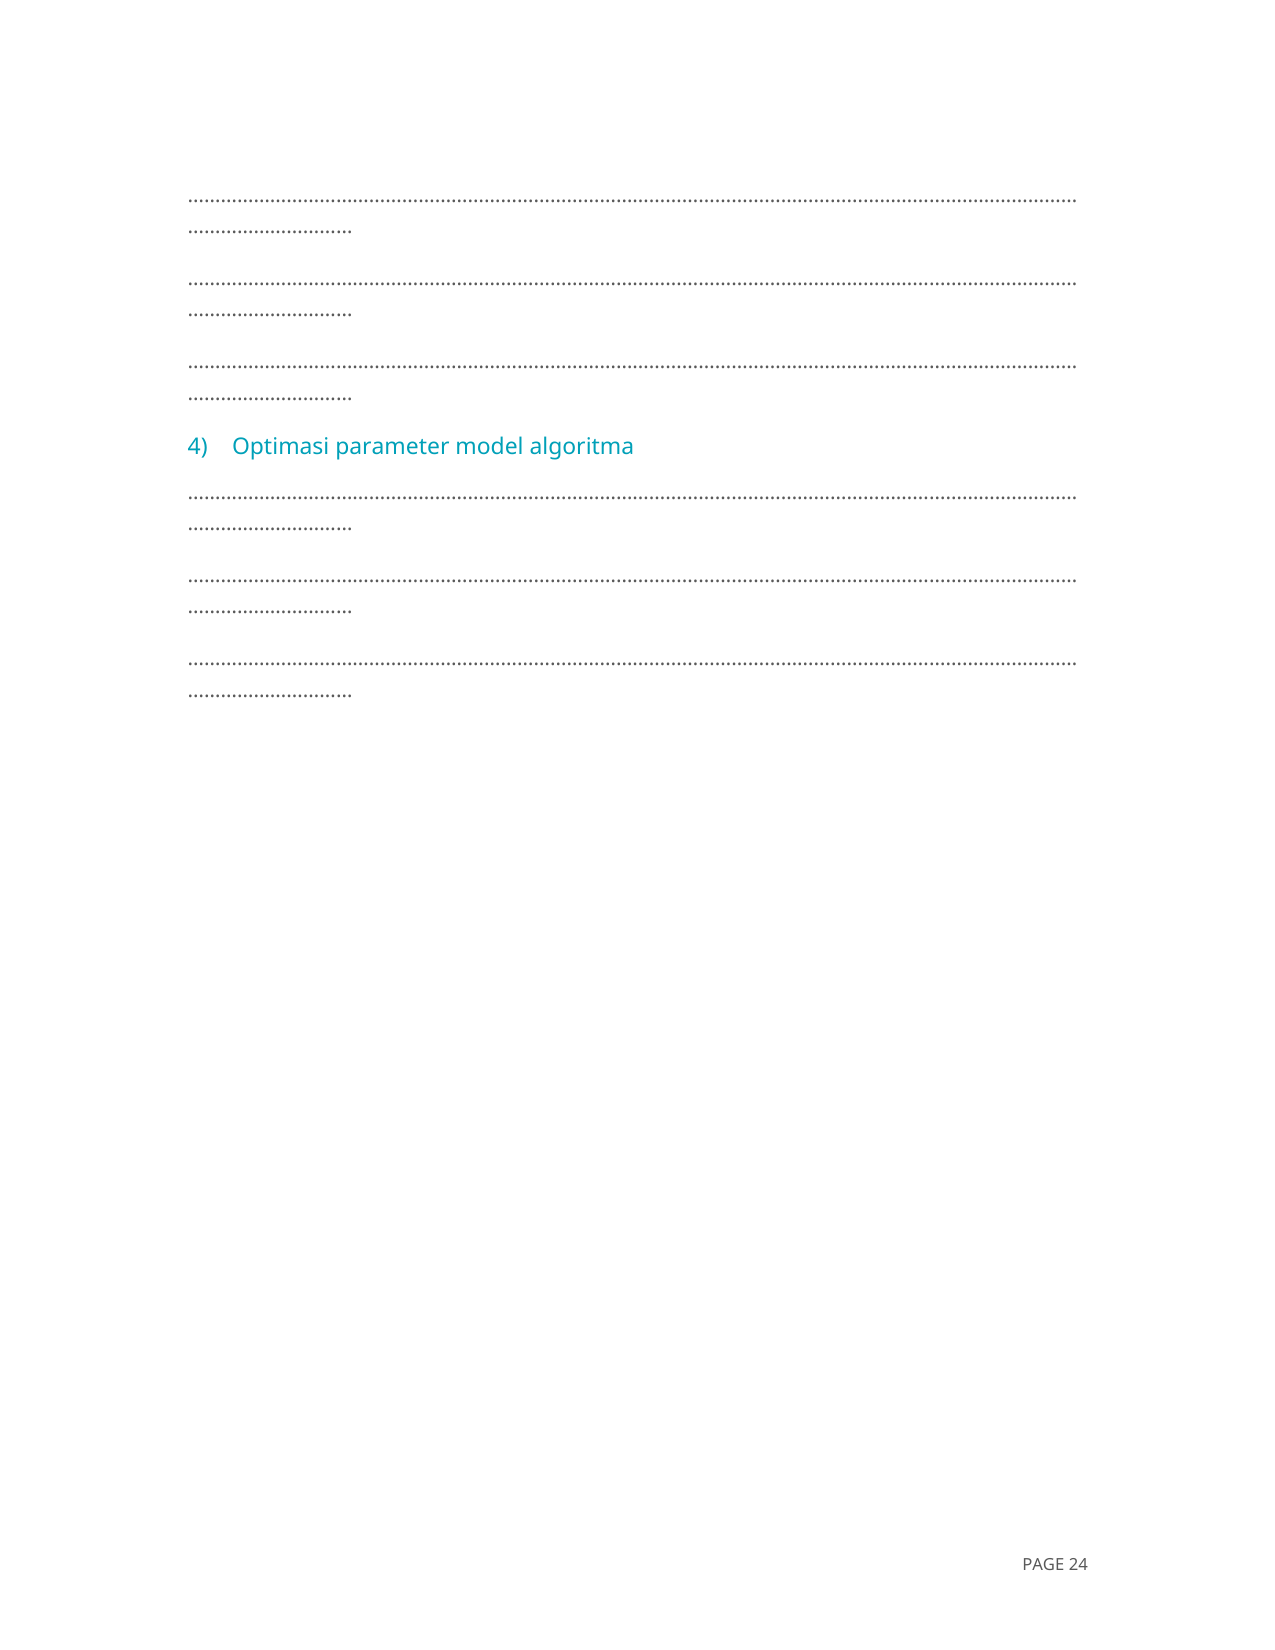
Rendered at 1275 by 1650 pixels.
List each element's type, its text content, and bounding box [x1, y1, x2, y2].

text ………………………………………………………………………………………………………………………………………………………………………… [187, 560, 1087, 620]
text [187, 180, 1087, 240]
text ………………………………………………………………………………………………………………………………………………………………………… [187, 477, 1087, 537]
text ………………………………………………………………………………………………………………………………………………………………………… [187, 643, 1087, 703]
subtitle Optimasi parameter model algoritma [187, 430, 1087, 461]
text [187, 347, 1087, 406]
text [187, 263, 1087, 323]
